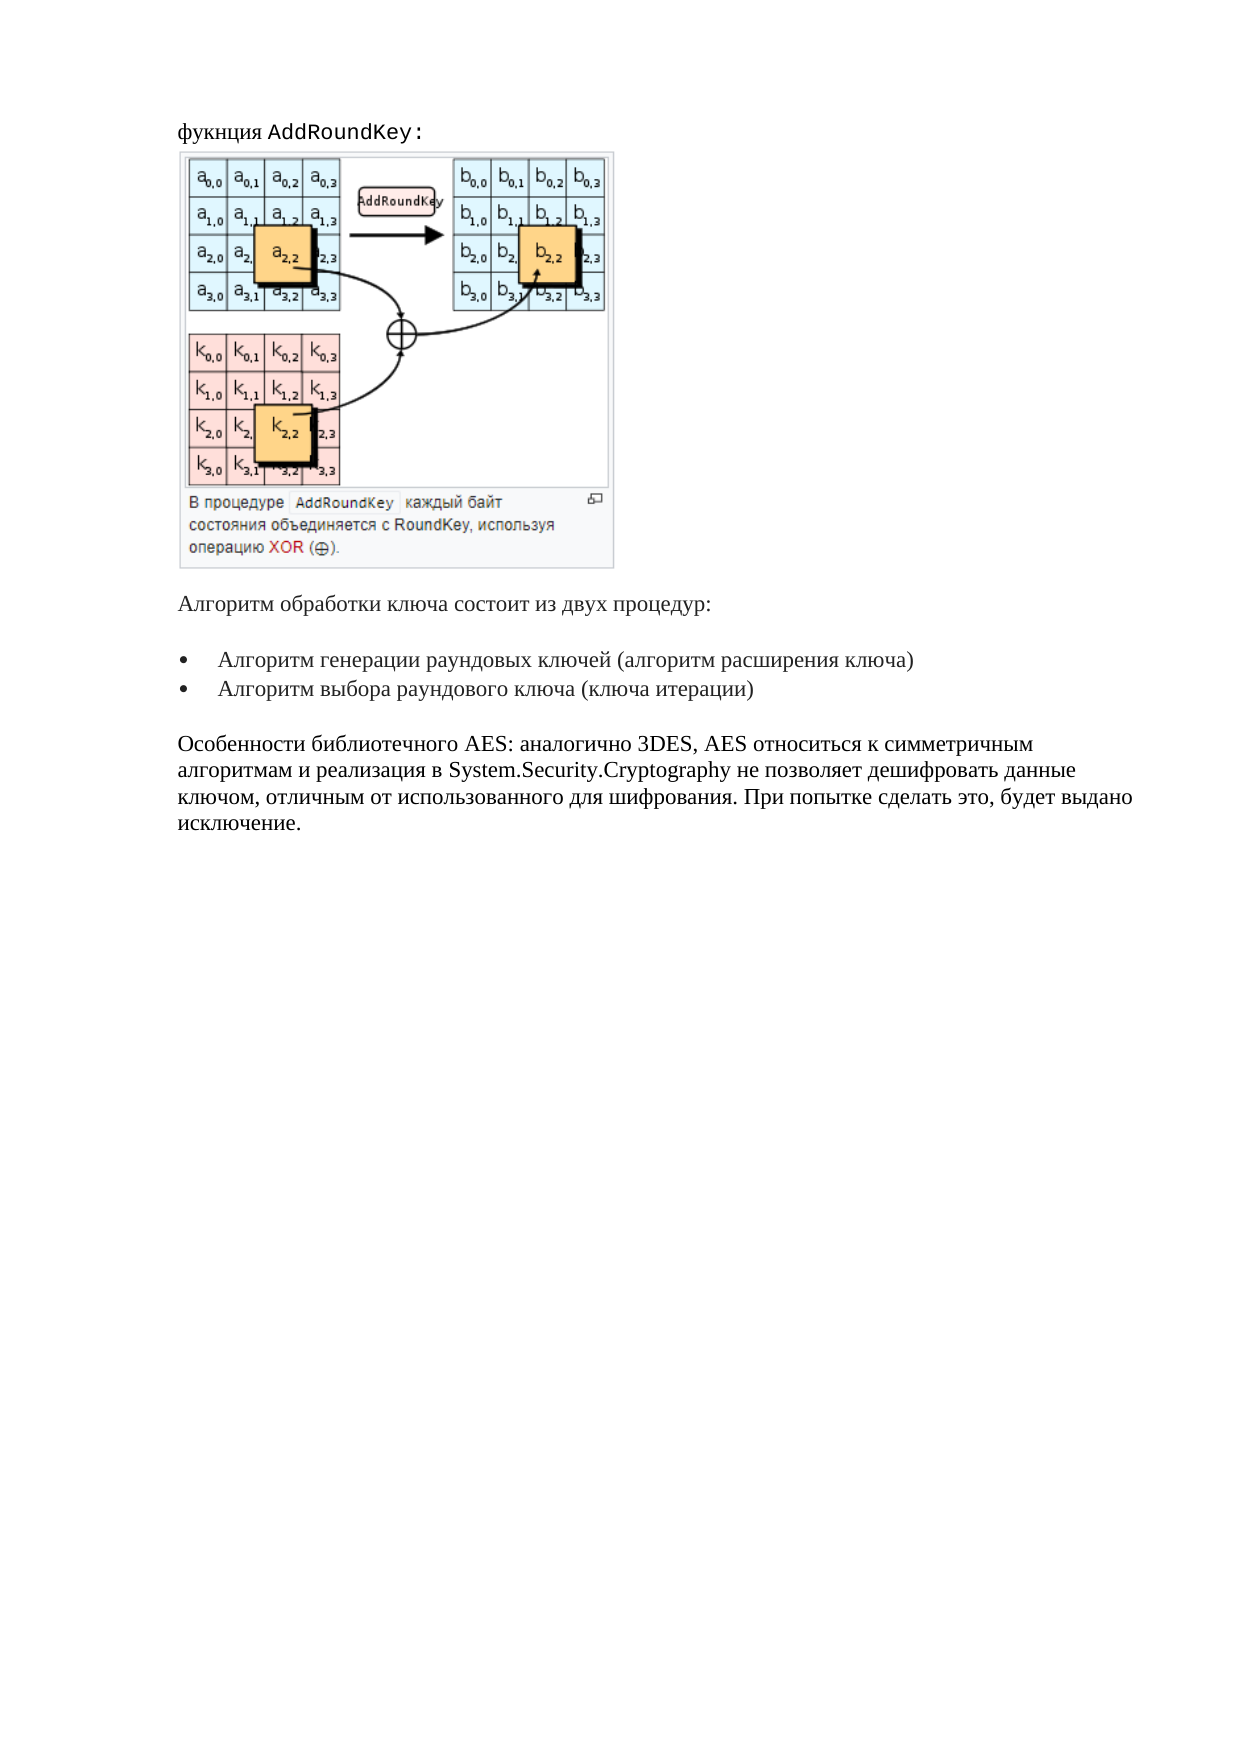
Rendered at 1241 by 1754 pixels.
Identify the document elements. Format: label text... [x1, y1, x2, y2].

text Алгоритм обработки ключа состоит из двух процедур: [177, 590, 1152, 617]
text фукнция AddRoundKey: [177, 118, 1152, 146]
list Алгоритм генерации раундовых ключей (алгоритм расширения ключа) [180, 646, 1152, 672]
list Алгоритм выбора раундового ключа (ключа итерации) [180, 675, 1152, 701]
text Особенности библиотечного AES: аналогично 3DES, AES относиться к симметричным алгоритмам и реализация в System.Security.Cryptography не позволяет дешифровать данные ключом, отличным от использованного для шифрования. При попытке сделать это, будет выдано исключение. [177, 730, 1152, 835]
picture [177, 146, 617, 578]
